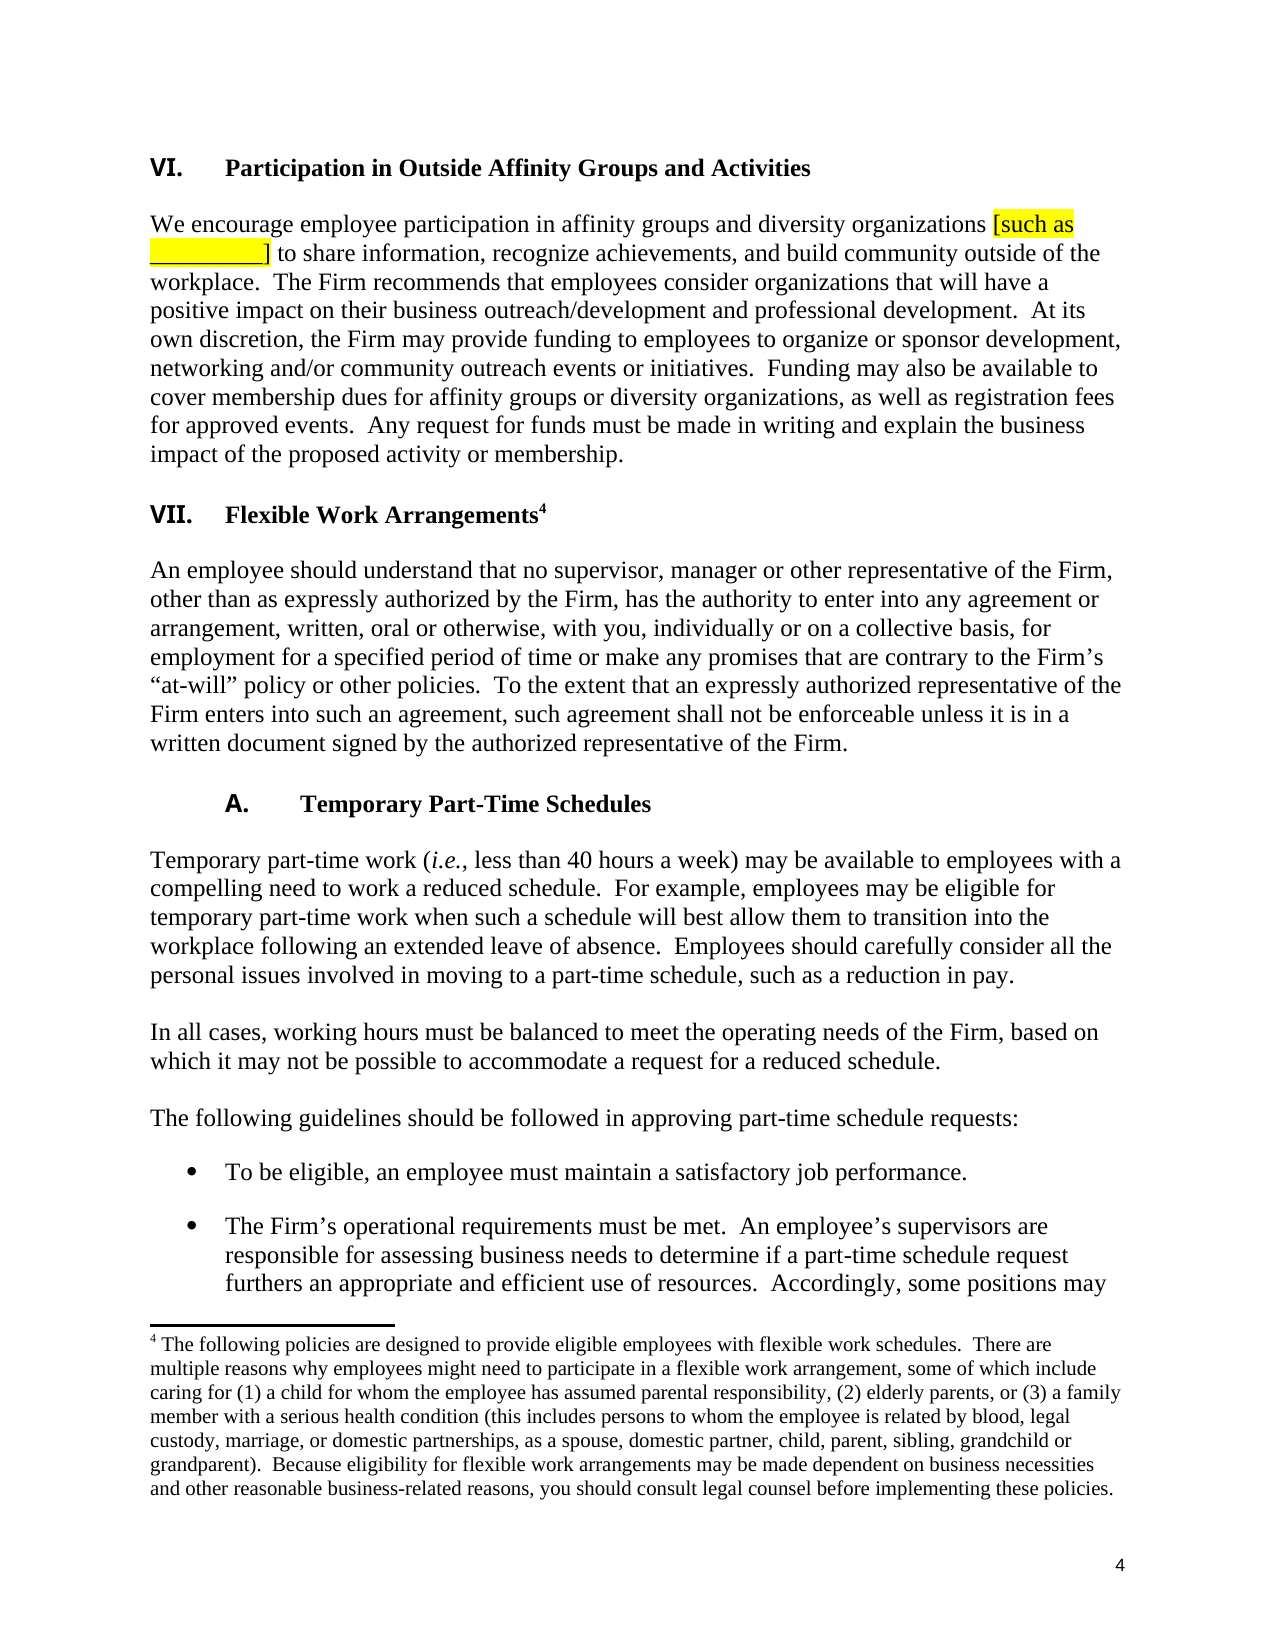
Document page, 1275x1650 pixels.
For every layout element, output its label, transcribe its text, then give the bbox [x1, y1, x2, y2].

text We encourage employee participation in affinity groups and diversity organizations [such as _________] to share information, recognize achievements, and build community outside of the workplace. The Firm recommends that employees consider organizations that will have a positive impact on their business outreach/development and professional development. At its own discretion, the Firm may provide funding to employees to organize or sponsor development, networking and/or community outreach events or initiatives. Funding may also be available to cover membership dues for affinity groups or diversity organizations, as well as registration fees for approved events. Any request for funds must be made in writing and explain the business impact of the proposed activity or membership. [150, 209, 1125, 468]
text In all cases, working hours must be balanced to meet the operating needs of the Firm, based on which it may not be possible to accommodate a request for a reduced schedule. [150, 1017, 1125, 1075]
text The following guidelines should be followed in approving part-time schedule requests: [150, 1103, 1125, 1132]
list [187, 1211, 1125, 1297]
text An employee should understand that no supervisor, manager or other representative of the Firm, other than as expressly authorized by the Firm, has the authority to enter into any agreement or arrangement, written, oral or otherwise, with you, individually or on a collective basis, for employment for a specified period of time or make any promises that are contrary to the Firm’s “at-will” policy or other policies. To the extent that an expressly authorized representative of the Firm enters into such an agreement, such agreement shall not be enforceable unless it is in a written document signed by the authorized representative of the Firm. [150, 556, 1125, 757]
list To be eligible, an employee must maintain a satisfactory job performance. [187, 1157, 1125, 1186]
text Temporary part-time work (i.e., less than 40 hours a week) may be available to employees with a compelling need to work a reduced schedule. For example, employees may be eligible for temporary part-time work when such a schedule will best allow them to transition into the workplace following an extended leave of absence. Employees should carefully consider all the personal issues involved in moving to a part-time schedule, such as a reduction in pay. [150, 845, 1125, 988]
subtitle Participation in Outside Affinity Groups and Activities [150, 150, 1125, 184]
subtitle Flexible Work Arrangements [150, 497, 1125, 531]
subtitle Temporary Part-Time Schedules [225, 786, 1125, 820]
